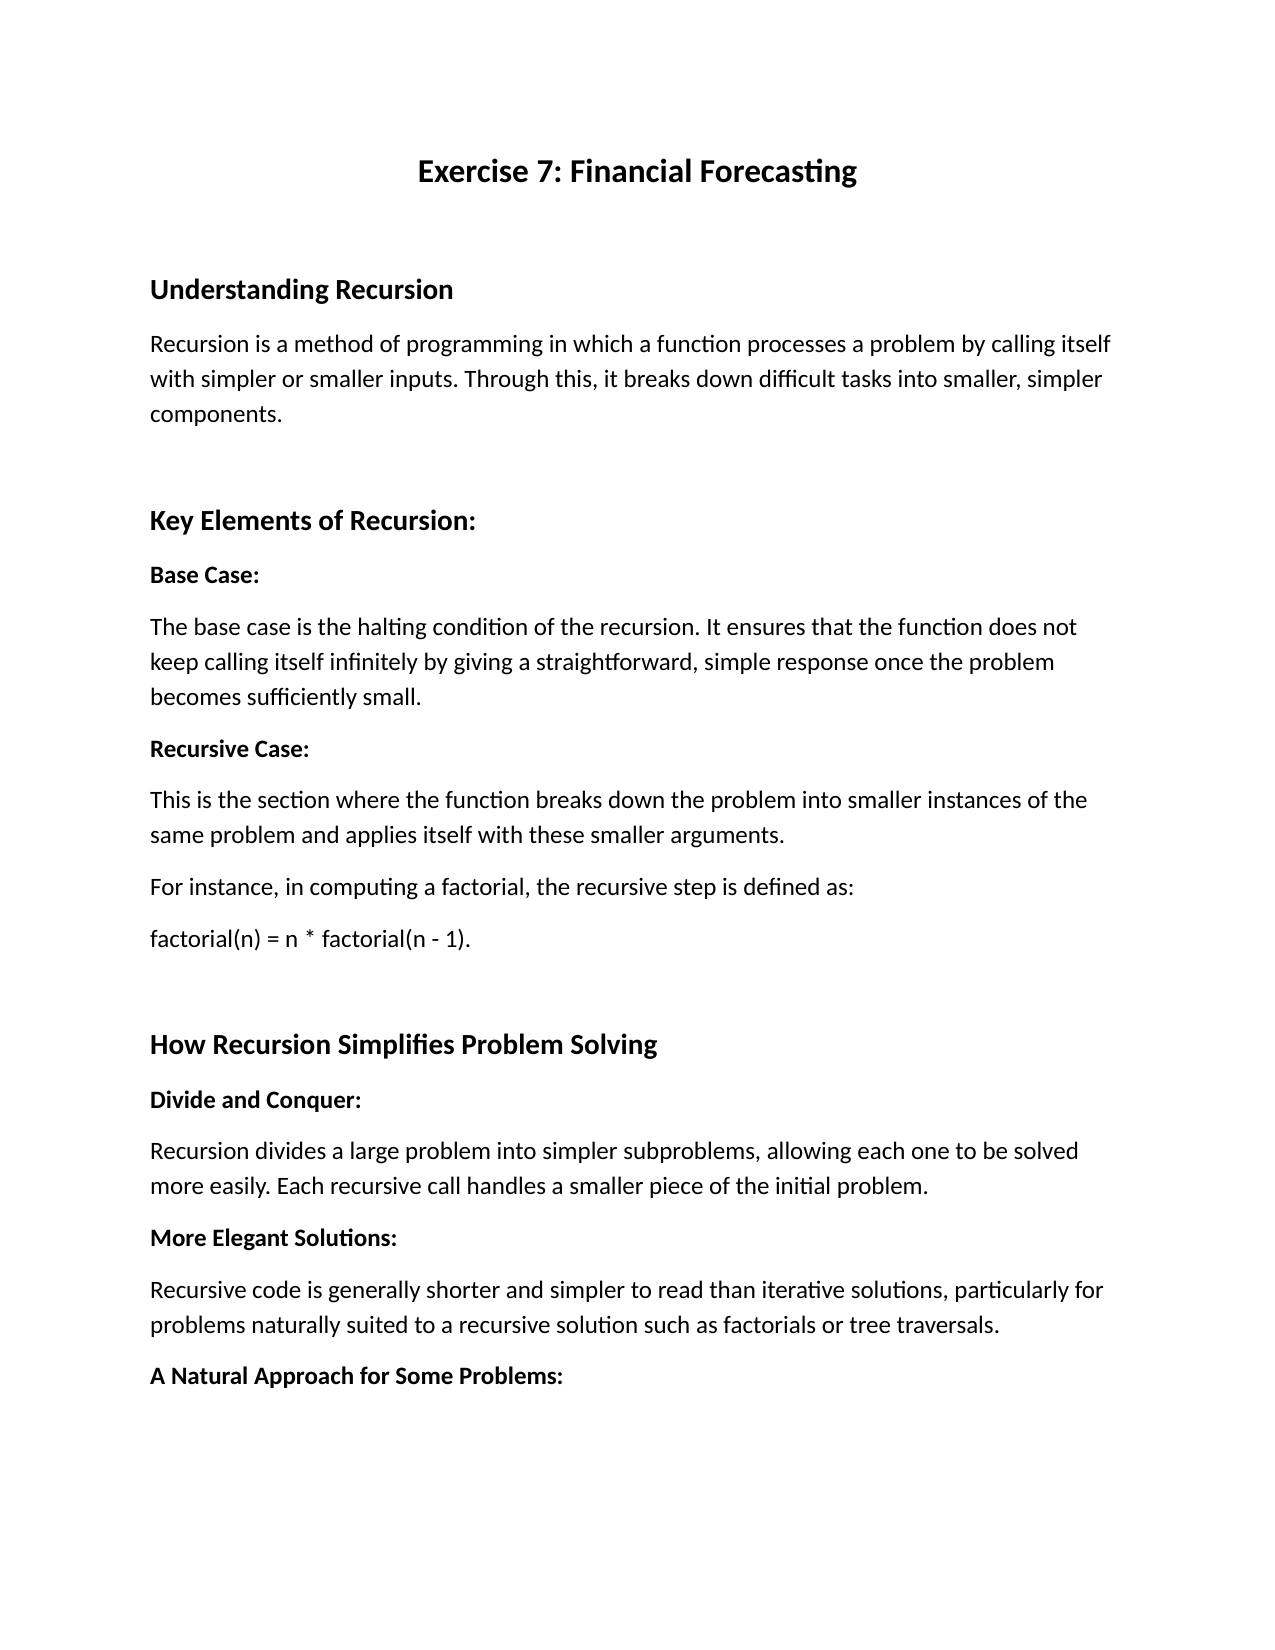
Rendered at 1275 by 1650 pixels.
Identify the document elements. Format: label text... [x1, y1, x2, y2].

text Key Elements of Recursion: [150, 502, 1125, 538]
text More Elegant Solutions: [150, 1222, 1125, 1253]
text factorial(n) = n * factorial(n - 1). [150, 923, 1125, 953]
text Exercise 7: Financial Forecasting [150, 150, 1125, 191]
text Base Case: [150, 559, 1125, 590]
text Recursion is a method of programming in which a function processes a problem by calling itself with simpler or smaller inputs. Through this, it breaks down difficult tasks into smaller, simpler components. [150, 329, 1125, 429]
text Divide and Conquer: [150, 1084, 1125, 1114]
text For instance, in computing a factorial, the recursive step is defined as: [150, 871, 1125, 902]
text Understanding Recursion [150, 271, 1125, 307]
text Recursive Case: [150, 733, 1125, 763]
text A Natural Approach for Some Problems: [150, 1361, 1125, 1391]
text How Recursion Simplifies Problem Solving [150, 1026, 1125, 1062]
text This is the section where the function breaks down the problem into smaller instances of the same problem and applies itself with these smaller arguments. [150, 784, 1125, 850]
text The base case is the halting condition of the recursion. It ensures that the function does not keep calling itself infinitely by giving a straightforward, simple response once the problem becomes sufficiently small. [150, 611, 1125, 712]
text Recursive code is generally shorter and simpler to read than iterative solutions, particularly for problems naturally suited to a recursive solution such as factorials or tree traversals. [150, 1274, 1125, 1339]
text Recursion divides a large problem into simpler subproblems, allowing each one to be solved more easily. Each recursive call handles a smaller piece of the initial problem. [150, 1136, 1125, 1201]
